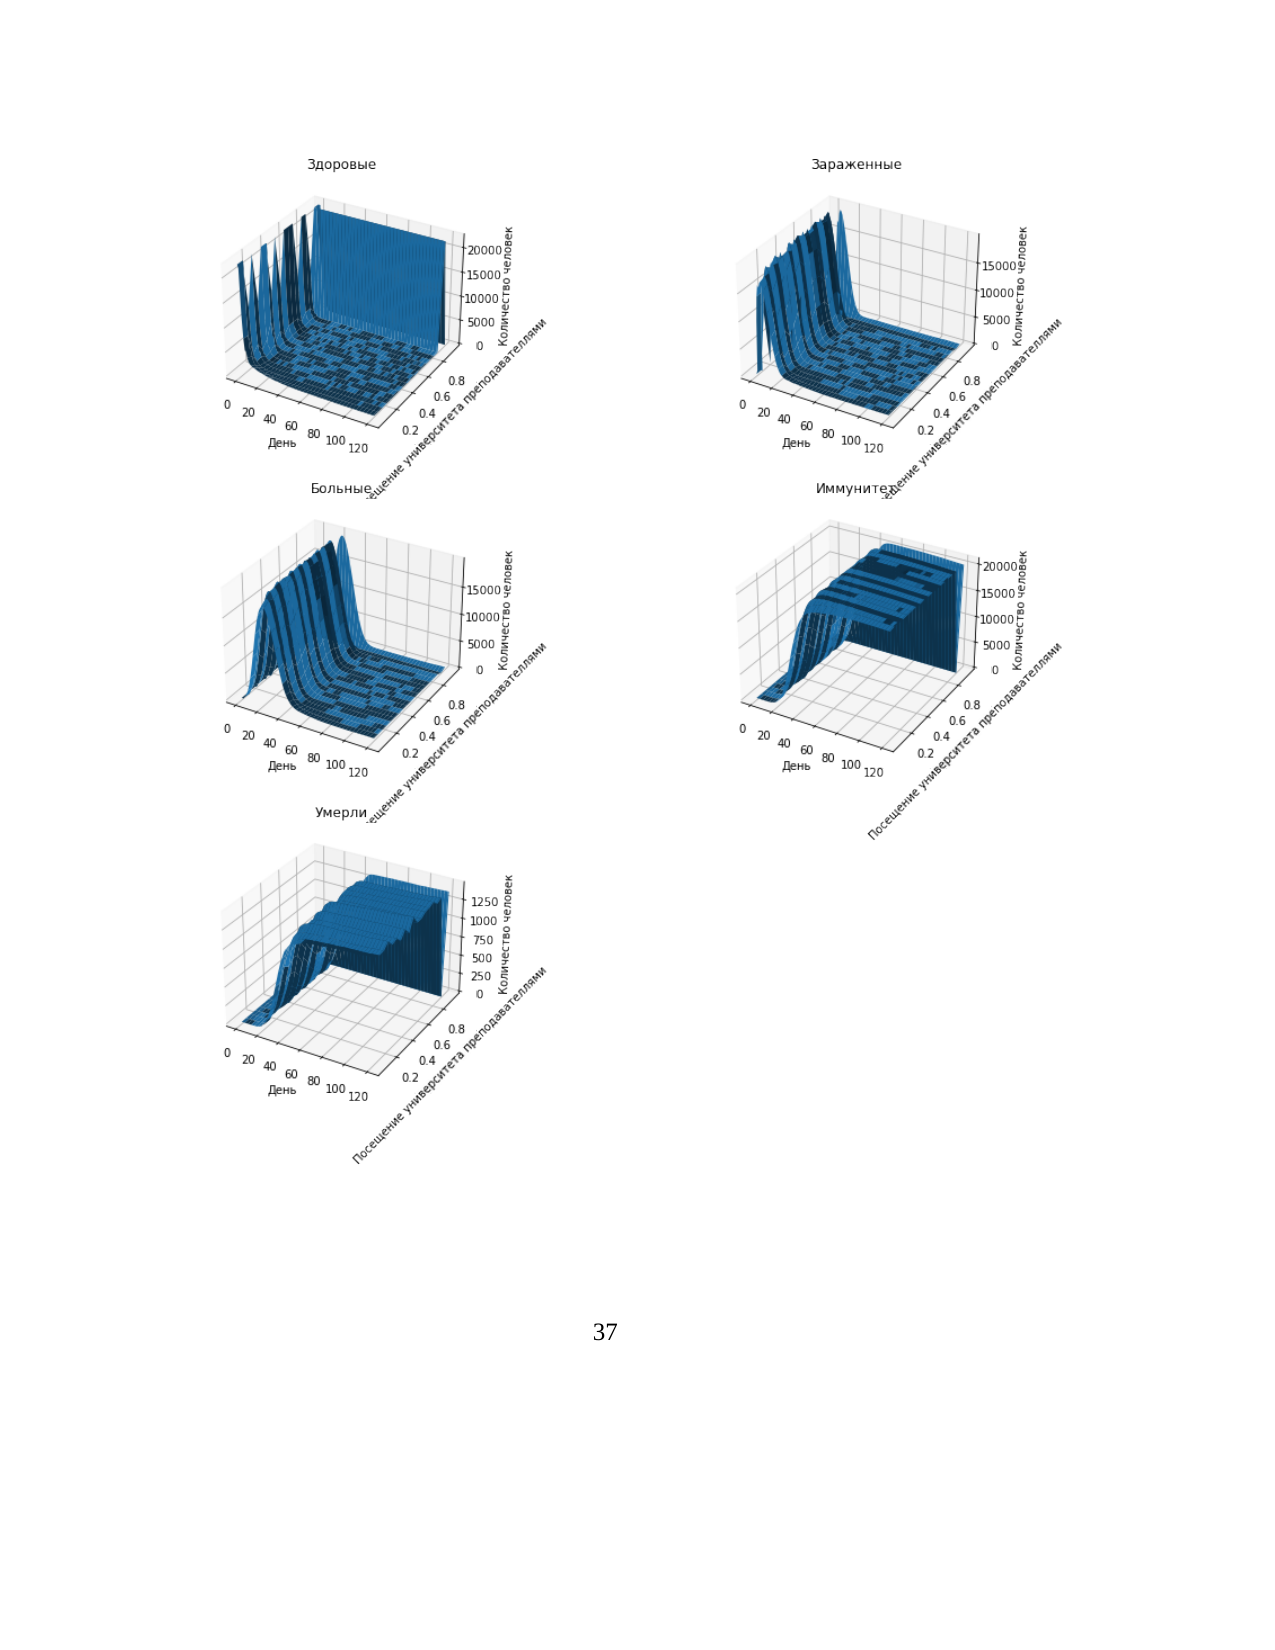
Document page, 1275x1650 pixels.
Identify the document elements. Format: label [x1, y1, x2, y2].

picture [198, 150, 1072, 1173]
